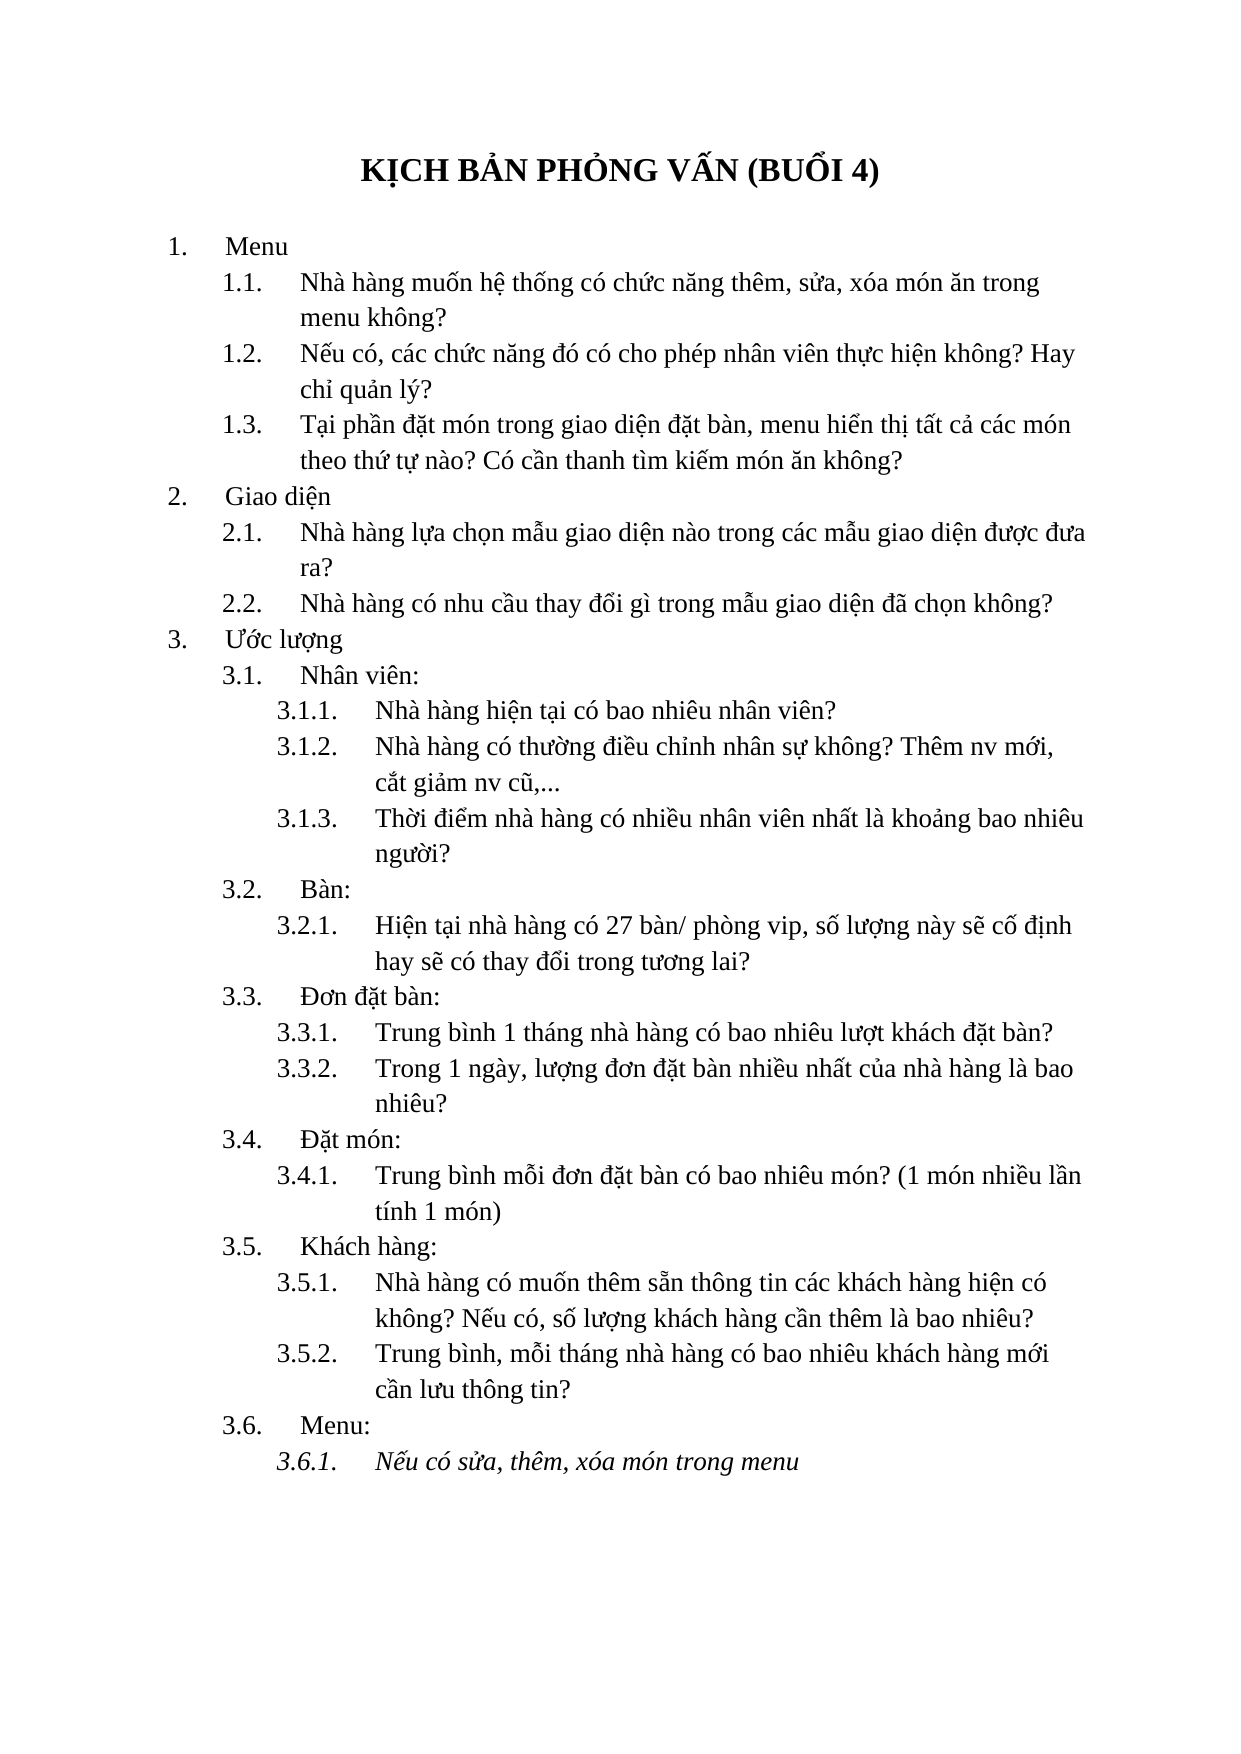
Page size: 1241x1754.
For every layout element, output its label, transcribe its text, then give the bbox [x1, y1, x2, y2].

list Menu [187, 230, 1090, 261]
list Giao diện [187, 480, 1090, 511]
list Trung bình mỗi đơn đặt bàn có bao nhiêu món? (1 món nhiều lần tính 1 món) [337, 1159, 1090, 1226]
list Trung bình 1 tháng nhà hàng có bao nhiêu lượt khách đặt bàn? [337, 1016, 1090, 1047]
list Thời điểm nhà hàng có nhiều nhân viên nhất là khoảng bao nhiêu người? [337, 802, 1090, 868]
list Nếu có, các chức năng đó có cho phép nhân viên thực hiện không? Hay chỉ quản lý? [262, 337, 1090, 404]
list Nhân viên: [262, 659, 1090, 690]
list Đơn đặt bàn: [262, 980, 1090, 1011]
list Nhà hàng có thường điều chỉnh nhân sự không? Thêm nv mới, cắt giảm nv cũ,... [337, 730, 1090, 797]
list Đặt món: [262, 1123, 1090, 1154]
list Trung bình, mỗi tháng nhà hàng có bao nhiêu khách hàng mới cần lưu thông tin? [337, 1338, 1090, 1404]
list Nhà hàng lựa chọn mẫu giao diện nào trong các mẫu giao diện được đưa ra? [262, 516, 1090, 583]
list Ước lượng [187, 623, 1090, 654]
list Trong 1 ngày, lượng đơn đặt bàn nhiều nhất của nhà hàng là bao nhiêu? [337, 1052, 1090, 1119]
list Nhà hàng muốn hệ thống có chức năng thêm, sửa, xóa món ăn trong menu không? [262, 266, 1090, 333]
list Hiện tại nhà hàng có 27 bàn/ phòng vip, số lượng này sẽ cố định hay sẽ có thay đổi trong tương lai? [337, 909, 1090, 976]
list Nhà hàng có nhu cầu thay đổi gì trong mẫu giao diện đã chọn không? [262, 587, 1090, 618]
list Menu: [262, 1409, 1090, 1440]
list Tại phần đặt món trong giao diện đặt bàn, menu hiển thị tất cả các món theo thứ tự nào? Có cần thanh tìm kiếm món ăn không? [262, 409, 1090, 476]
list Nhà hàng có muốn thêm sẵn thông tin các khách hàng hiện có không? Nếu có, số lượng khách hàng cần thêm là bao nhiêu? [337, 1266, 1090, 1333]
list Khách hàng: [262, 1230, 1090, 1262]
text KỊCH BẢN PHỎNG VẤN (BUỔI 4) [150, 150, 1090, 188]
list Bàn: [262, 873, 1090, 904]
list Nhà hàng hiện tại có bao nhiêu nhân viên? [337, 694, 1090, 726]
list Nếu có sửa, thêm, xóa món trong menu [337, 1445, 1090, 1476]
